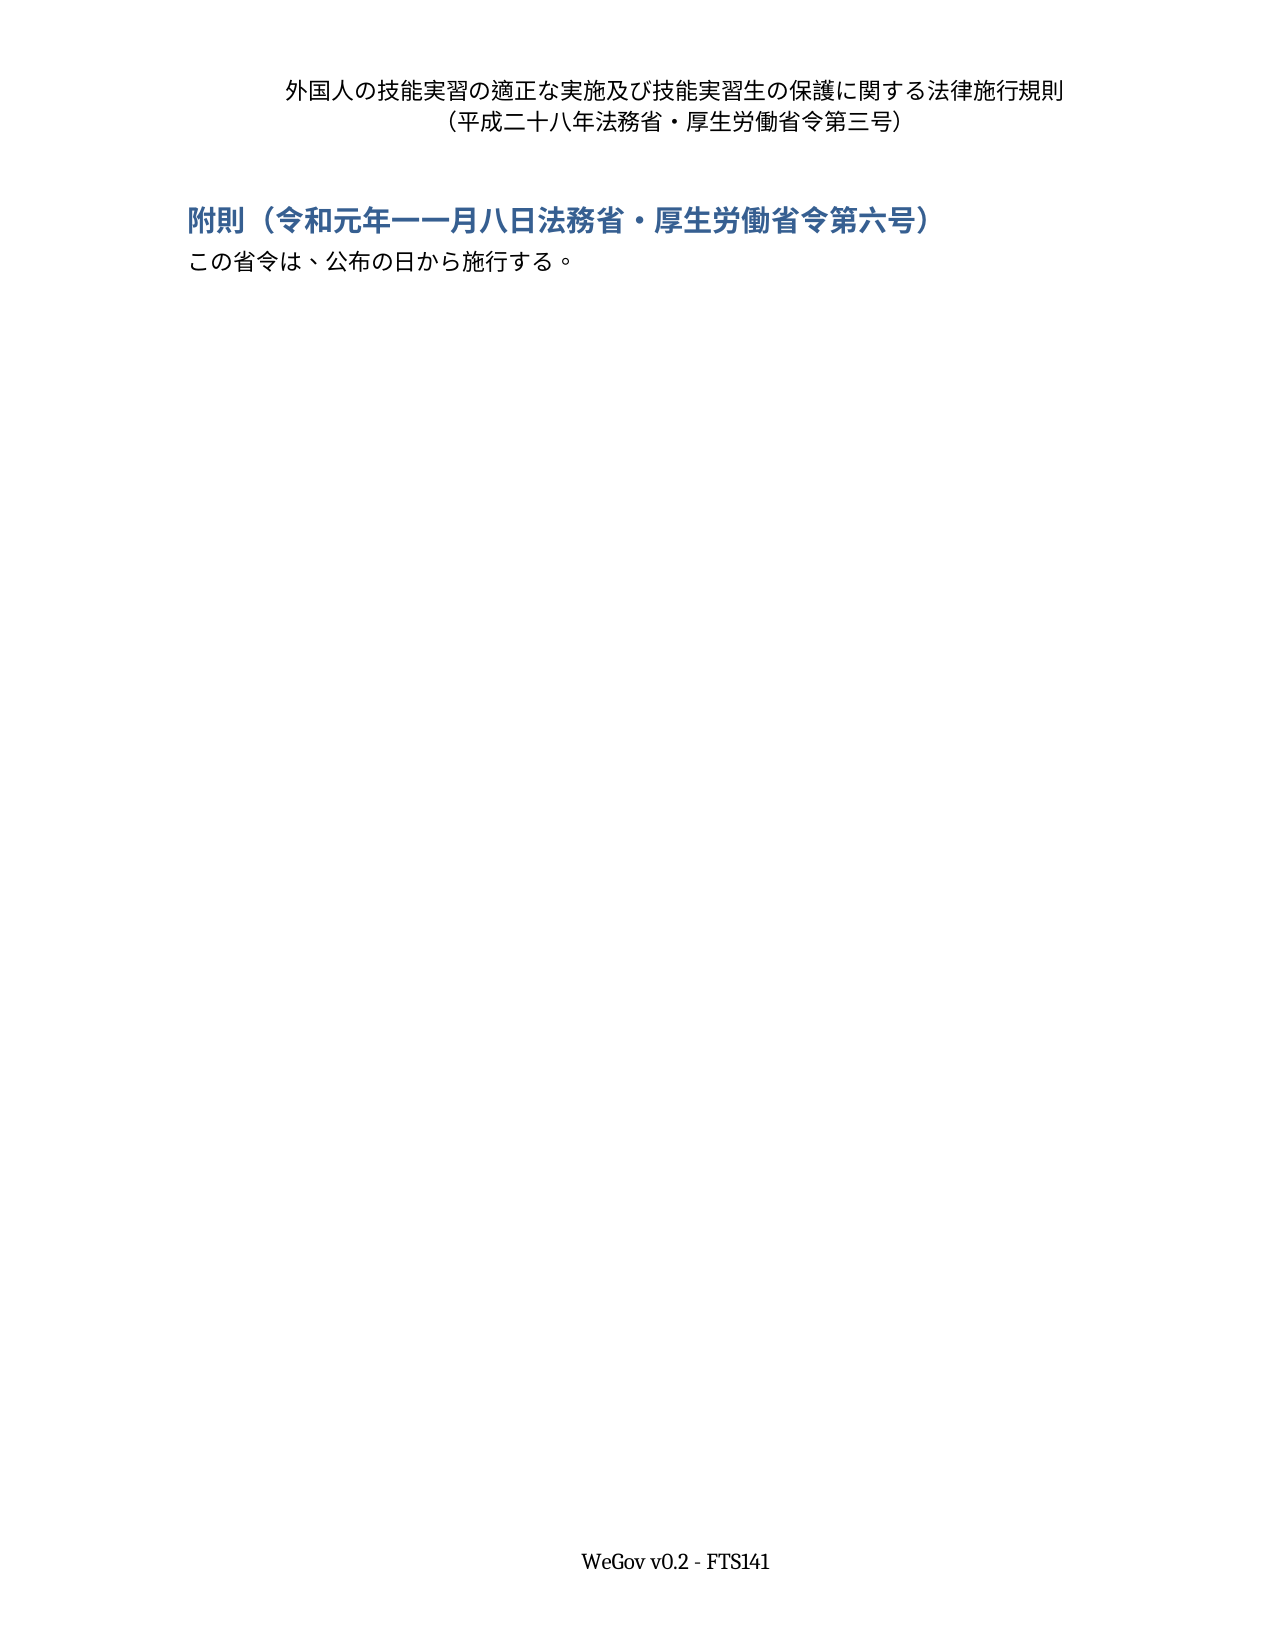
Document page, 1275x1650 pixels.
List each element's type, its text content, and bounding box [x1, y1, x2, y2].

text この省令は、公布の日から施行する。 [187, 246, 1087, 277]
subtitle 附則（令和元年一一月八日法務省・厚生労働省令第六号） [187, 200, 1087, 240]
